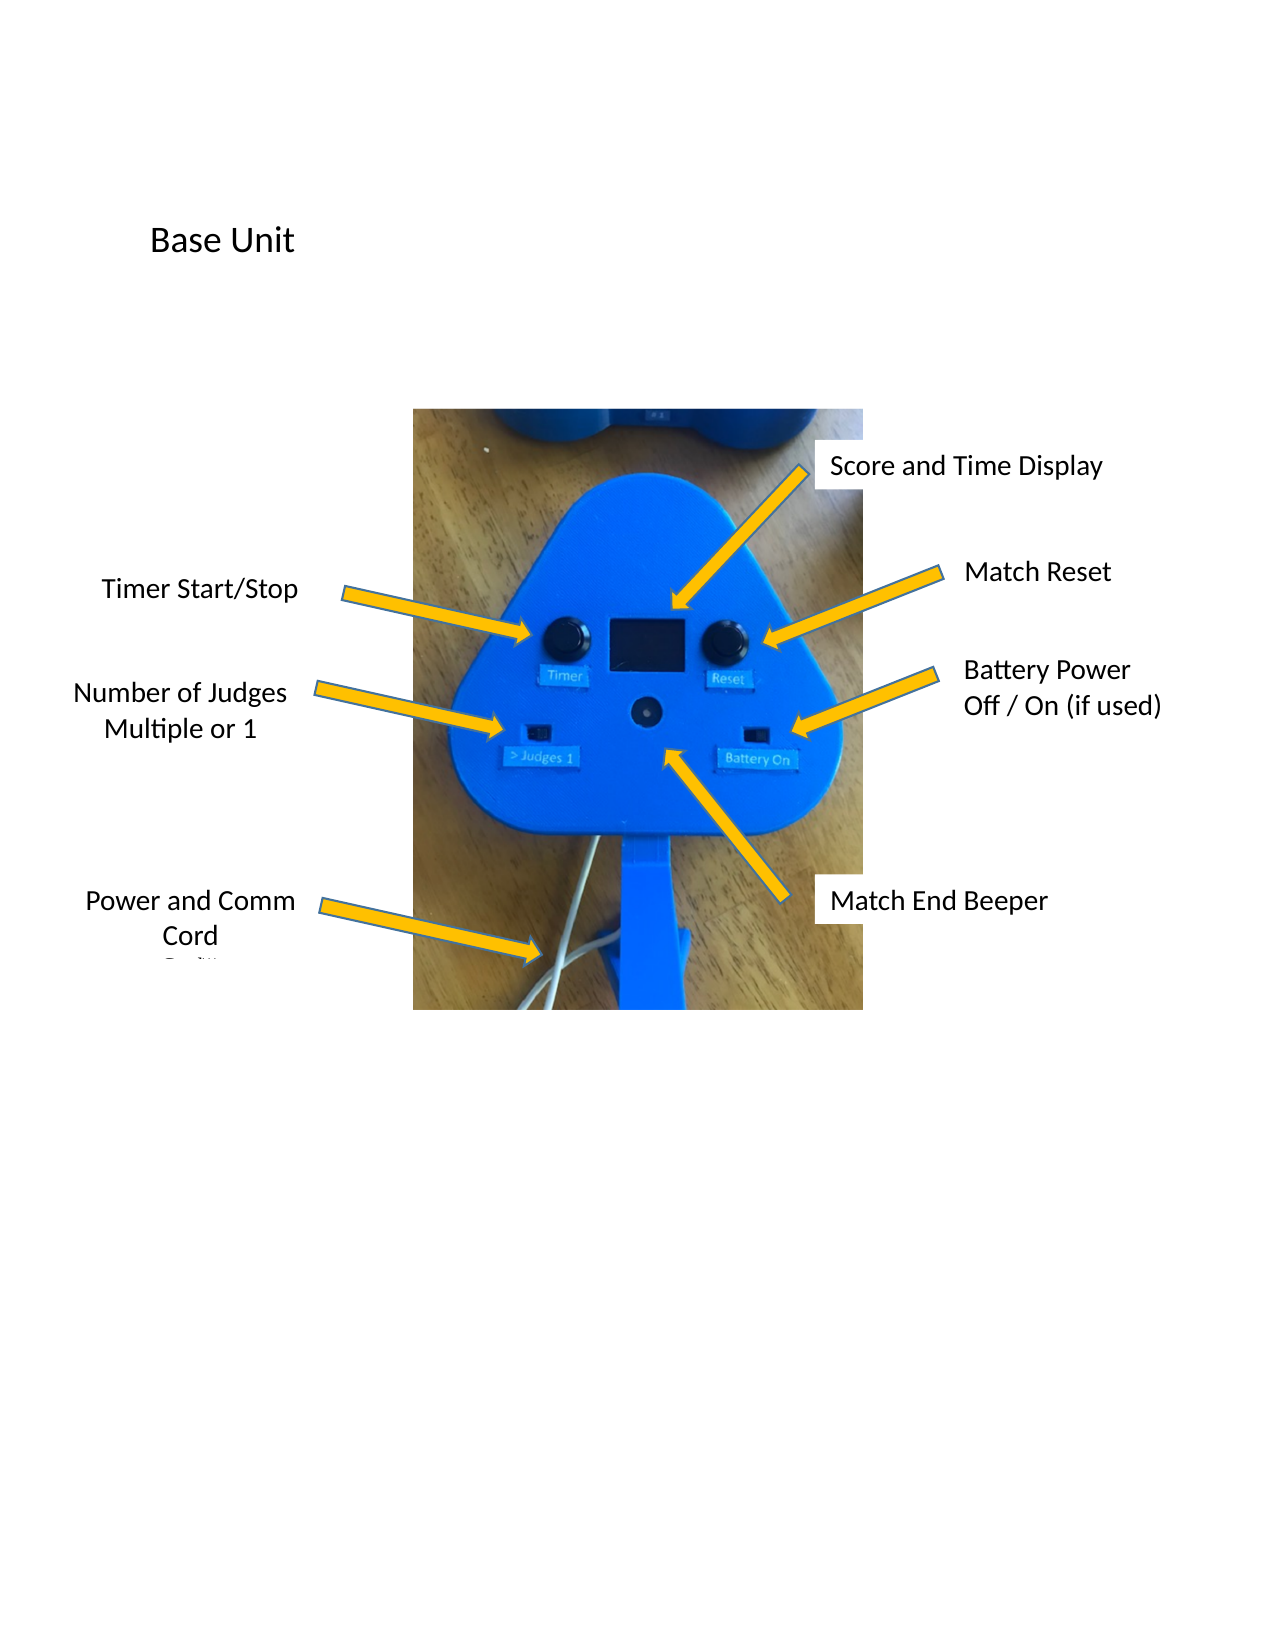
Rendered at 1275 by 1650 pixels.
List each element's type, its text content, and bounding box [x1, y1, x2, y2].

picture [413, 409, 863, 1009]
text Base Unit [150, 216, 1125, 262]
